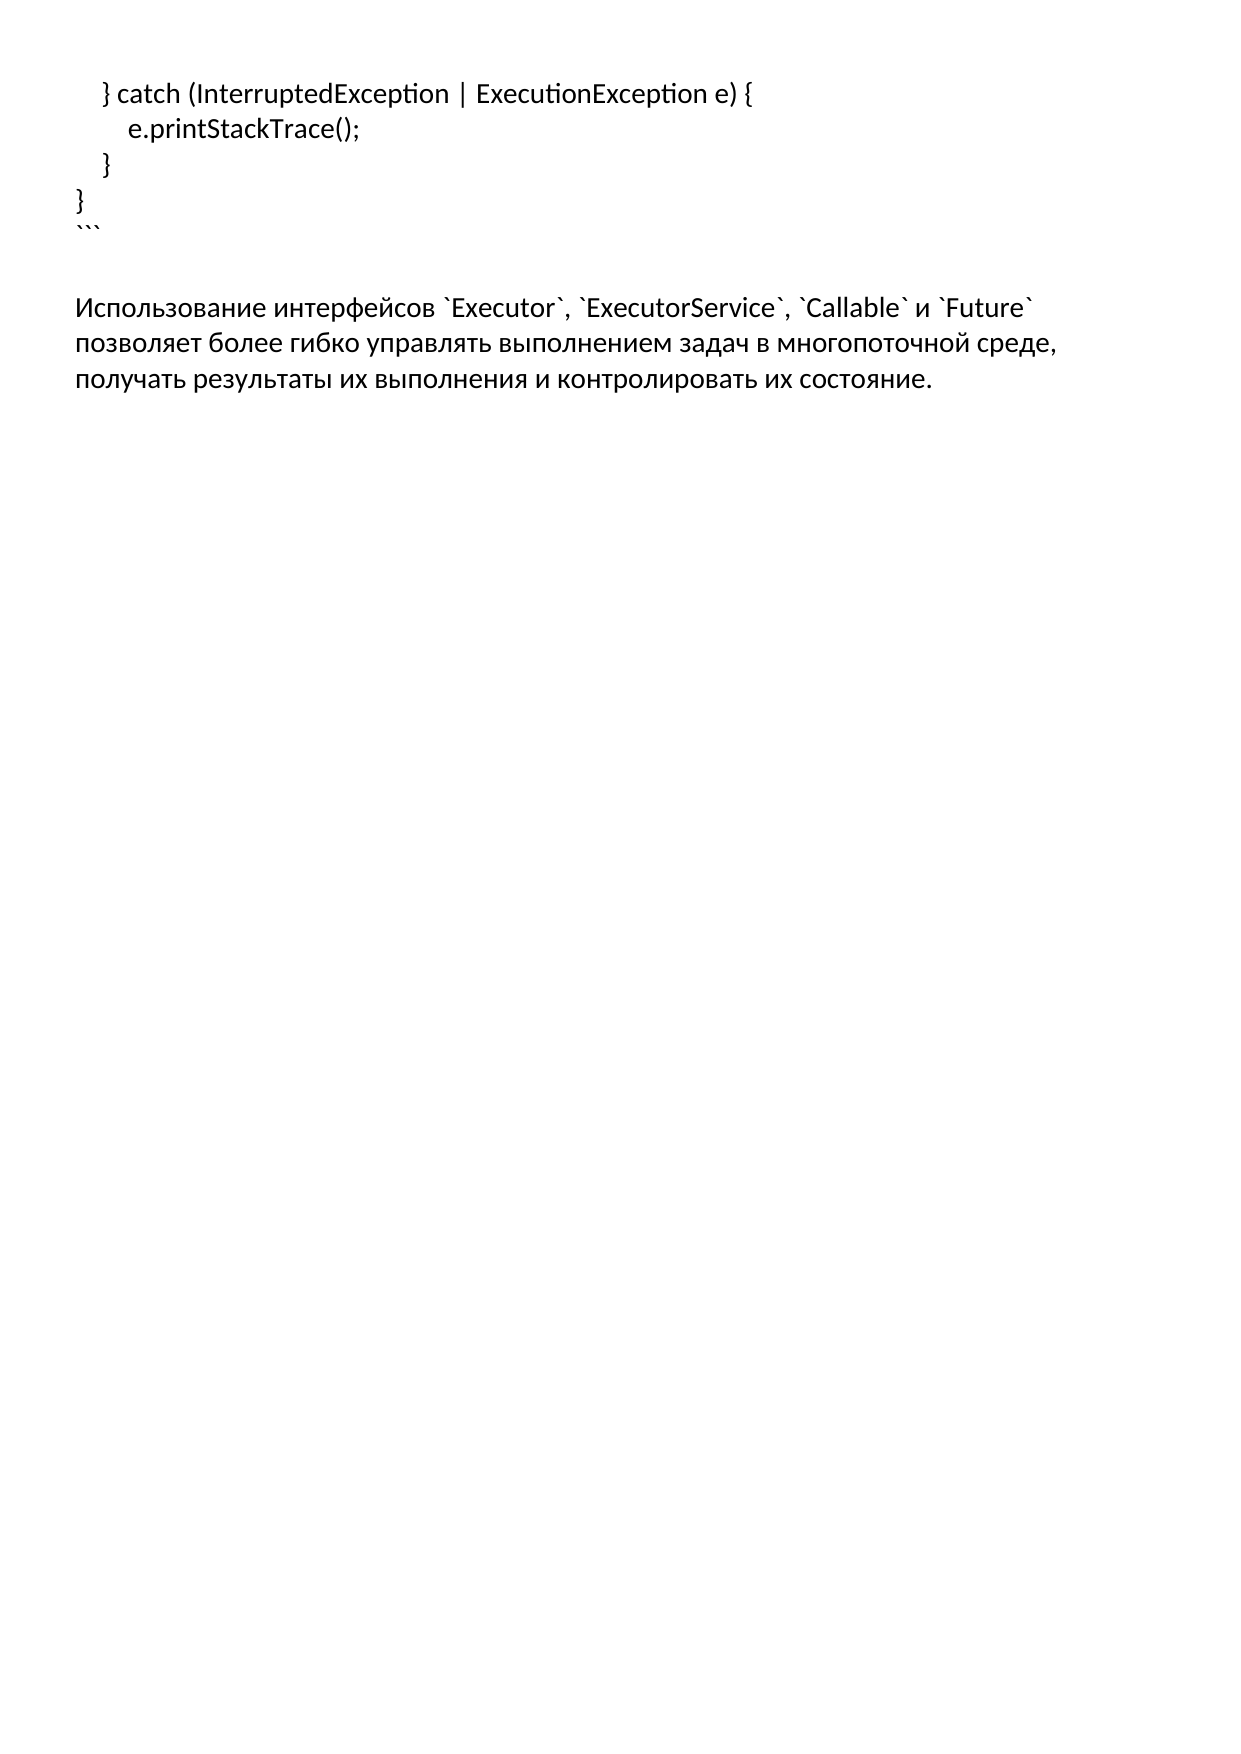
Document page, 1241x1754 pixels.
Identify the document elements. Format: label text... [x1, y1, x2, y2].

text Использование интерфейсов `Executor`, `ExecutorService`, `Callable` и `Future` позволяет более гибко управлять выполнением задач в многопоточной среде, получать результаты их выполнения и контролировать их состояние. [75, 289, 1165, 396]
text } [75, 182, 1165, 217]
text e.printStackTrace(); [75, 111, 1165, 146]
text } catch (InterruptedException | ExecutionException e) { [75, 75, 1165, 111]
text } [75, 146, 1165, 182]
text ``` [75, 217, 1165, 253]
